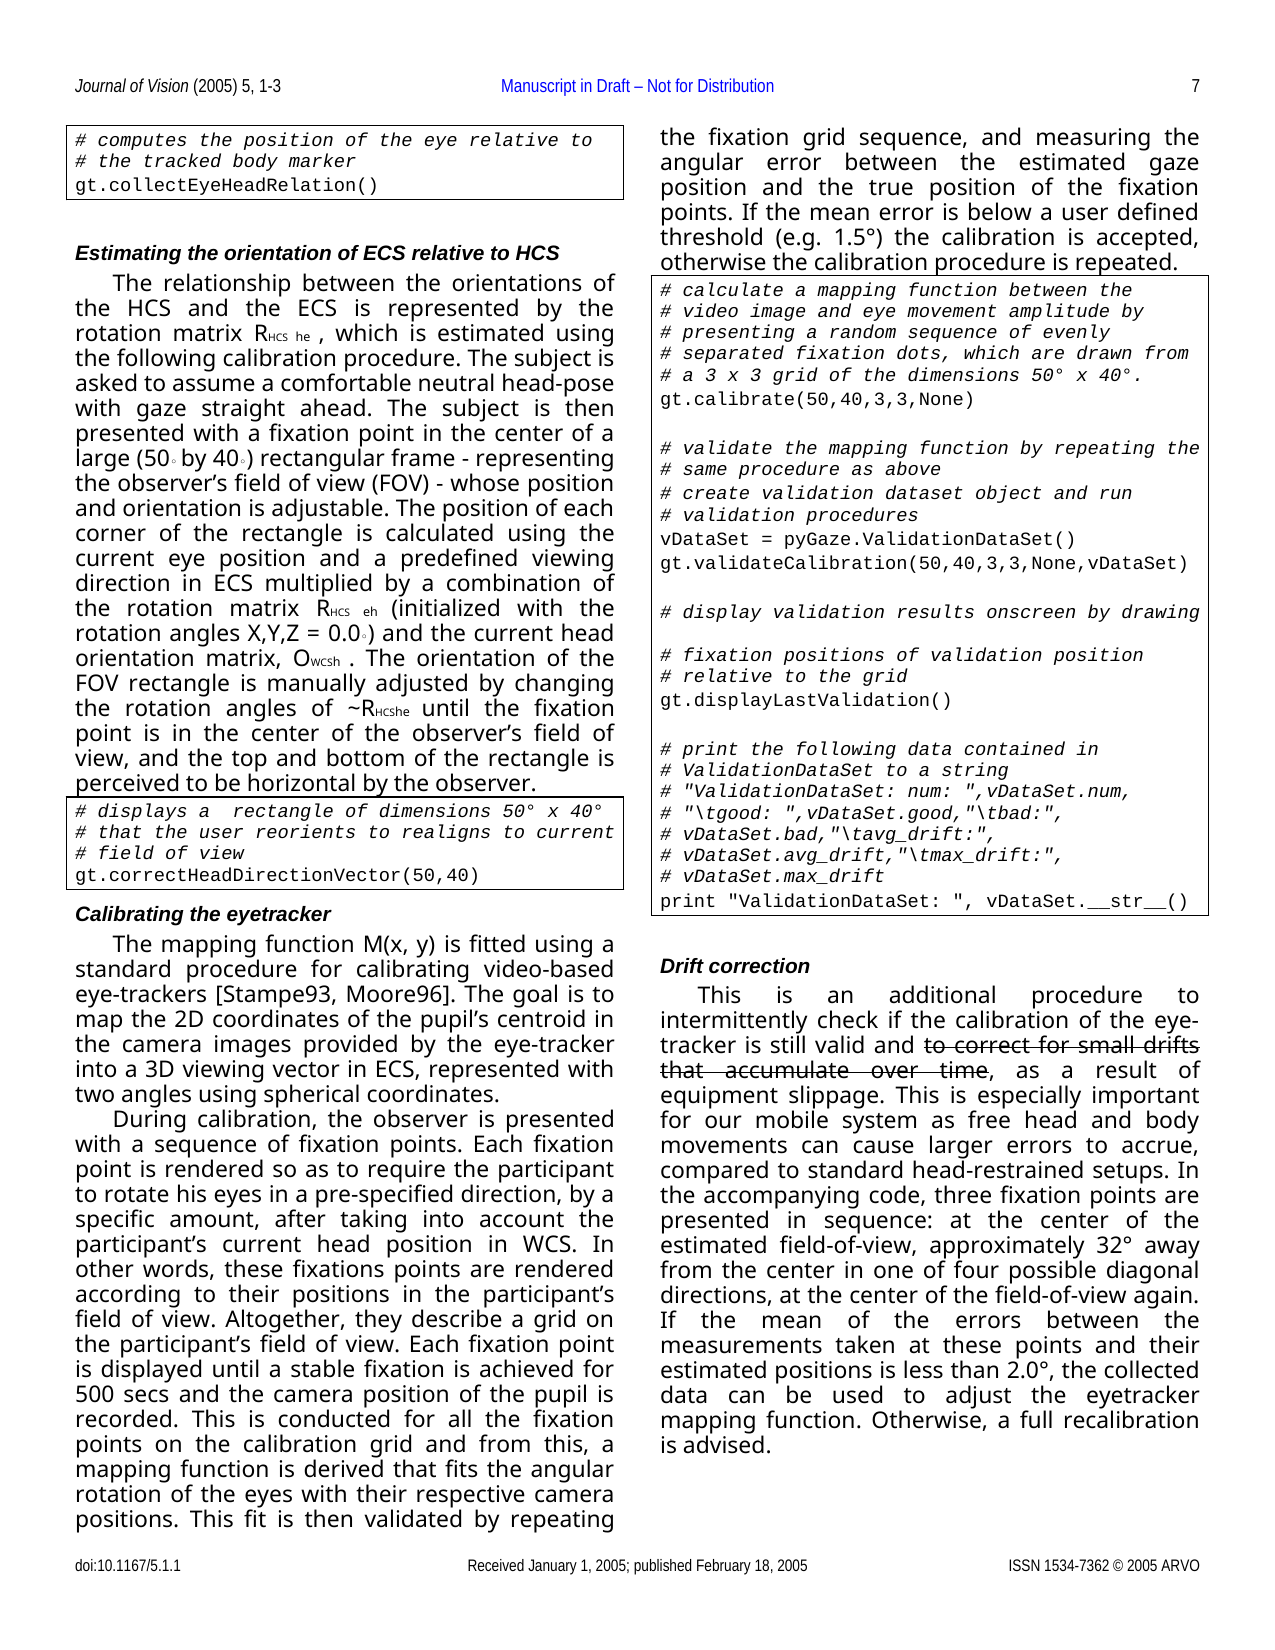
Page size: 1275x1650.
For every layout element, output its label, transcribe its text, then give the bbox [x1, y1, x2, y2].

text # computes the position of the eye relative to # the tracked body marker [67, 126, 623, 171]
text # display validation results onscreen by drawing # fixation positions of validation position # relative to the grid [652, 598, 1208, 686]
text gt.calibrate(50,40,3,3,None) [652, 384, 1208, 414]
text print "ValidationDataSet: ", vDataSet.__str__() [652, 886, 1208, 915]
subtitle Calibrating the eyetracker [75, 902, 615, 926]
text # displays a rectangle of dimensions 50° x 40° # that the user reorients to realigns to current # field of view gt.correctHeadDirectionVector(50,40) [67, 798, 623, 889]
text # calculate a mapping function between the # video image and eye movement amplitude by # presenting a random sequence of evenly # separated fixation dots, which are drawn from # a 3 x 3 grid of the dimensions 50° x 40°. [652, 276, 1208, 384]
text # validate the mapping function by repeating the # same procedure as above [652, 433, 1208, 479]
text The relationship between the orientations of the HCS and the ECS is represented by the rotation matrix RHCS he , which is estimated using the following calibration procedure. The subject is asked to assume a comfortable neutral head-pose with gaze straight ahead. The subject is then presented with a fixation point in the center of a large (50◦ by 40◦) rectangular frame - representing the observer’s field of view (FOV) - whose position and orientation is adjustable. The position of each corner of the rectangle is calculated using the current eye position and a predefined viewing direction in ECS multiplied by a combination of the rotation matrix RHCS eh (initialized with the rotation angles X,Y,Z = 0.0◦) and the current head orientation matrix, OWCSh . The orientation of the FOV rectangle is manually adjusted by changing the rotation angles of ~RHCShe until the fixation point is in the center of the observer’s field of view, and the top and bottom of the rectangle is perceived to be horizontal by the observer. [75, 271, 615, 796]
text gt.displayLastValidation() [652, 686, 1208, 715]
subtitle Estimating the orientation of ECS relative to HCS [75, 241, 615, 265]
text During calibration, the observer is presented with a sequence of fixation points. Each fixation point is rendered so as to require the participant to rotate his eyes in a pre-specified direction, by a specific amount, after taking into account the participant’s current head position in WCS. In other words, these fixations points are rendered according to their positions in the participant’s field of view. Altogether, they describe a grid on the participant’s field of view. Each fixation point is displayed until a stable fixation is achieved for 500 secs and the camera position of the pupil is recorded. This is conducted for all the fixation points on the calibration grid and from this, a mapping function is derived that fits the angular rotation of the eyes with their respective camera positions. This fit is then validated by repeating the fixation grid sequence, and measuring the angular error between the estimated gaze position and the true position of the fixation points. If the mean error is below a user defined threshold (e.g. 1.5°) the calibration is accepted, otherwise the calibration procedure is repeated. [660, 125, 1200, 275]
text gt.collectEyeHeadRelation() [67, 171, 623, 199]
text The mapping function M(x, y) is fitted using a standard procedure for calibrating video-based eye-trackers [Stampe93, Moore96]. The goal is to map the 2D coordinates of the pupil’s centroid in the camera images provided by the eye-tracker into a 3D viewing vector in ECS, represented with two angles using spherical coordinates. [75, 932, 615, 1107]
subtitle Drift correction [660, 953, 1200, 977]
text # print the following data contained in # ValidationDataSet to a string # "ValidationDataSet: num: ",vDataSet.num, # "\tgood: ",vDataSet.good,"\tbad:", # vDataSet.bad,"\tavg_drift:", # vDataSet.avg_drift,"\tmax_drift:", # vDataSet.max_drift [652, 734, 1208, 886]
text During calibration, the observer is presented with a sequence of fixation points. Each fixation point is rendered so as to require the participant to rotate his eyes in a pre-specified direction, by a specific amount, after taking into account the participant’s current head position in WCS. In other words, these fixations points are rendered according to their positions in the participant’s field of view. Altogether, they describe a grid on the participant’s field of view. Each fixation point is displayed until a stable fixation is achieved for 500 secs and the camera position of the pupil is recorded. This is conducted for all the fixation points on the calibration grid and from this, a mapping function is derived that fits the angular rotation of the eyes with their respective camera positions. This fit is then validated by repeating the fixation grid sequence, and measuring the angular error between the estimated gaze position and the true position of the fixation points. If the mean error is below a user defined threshold (e.g. 1.5°) the calibration is accepted, otherwise the calibration procedure is repeated. [75, 1107, 615, 1532]
text vDataSet = pyGaze.ValidationDataSet() [652, 524, 1208, 549]
text gt.validateCalibration(50,40,3,3,None,vDataSet) [652, 549, 1208, 578]
text This is an additional procedure to intermittently check if the calibration of the eye-tracker is still valid and to correct for small drifts that accumulate over time, as a result of equipment slippage. This is especially important for our mobile system as free head and body movements can cause larger errors to accrue, compared to standard head-restrained setups. In the accompanying code, three fixation points are presented in sequence: at the center of the estimated field-of-view, approximately 32° away from the center in one of four possible diagonal directions, at the center of the field-of-view again. If the mean of the errors between the measurements taken at these points and their estimated positions is less than 2.0°, the collected data can be used to adjust the eyetracker mapping function. Otherwise, a full recalibration is advised. [660, 984, 1200, 1459]
text # create validation dataset object and run # validation procedures [652, 479, 1208, 524]
